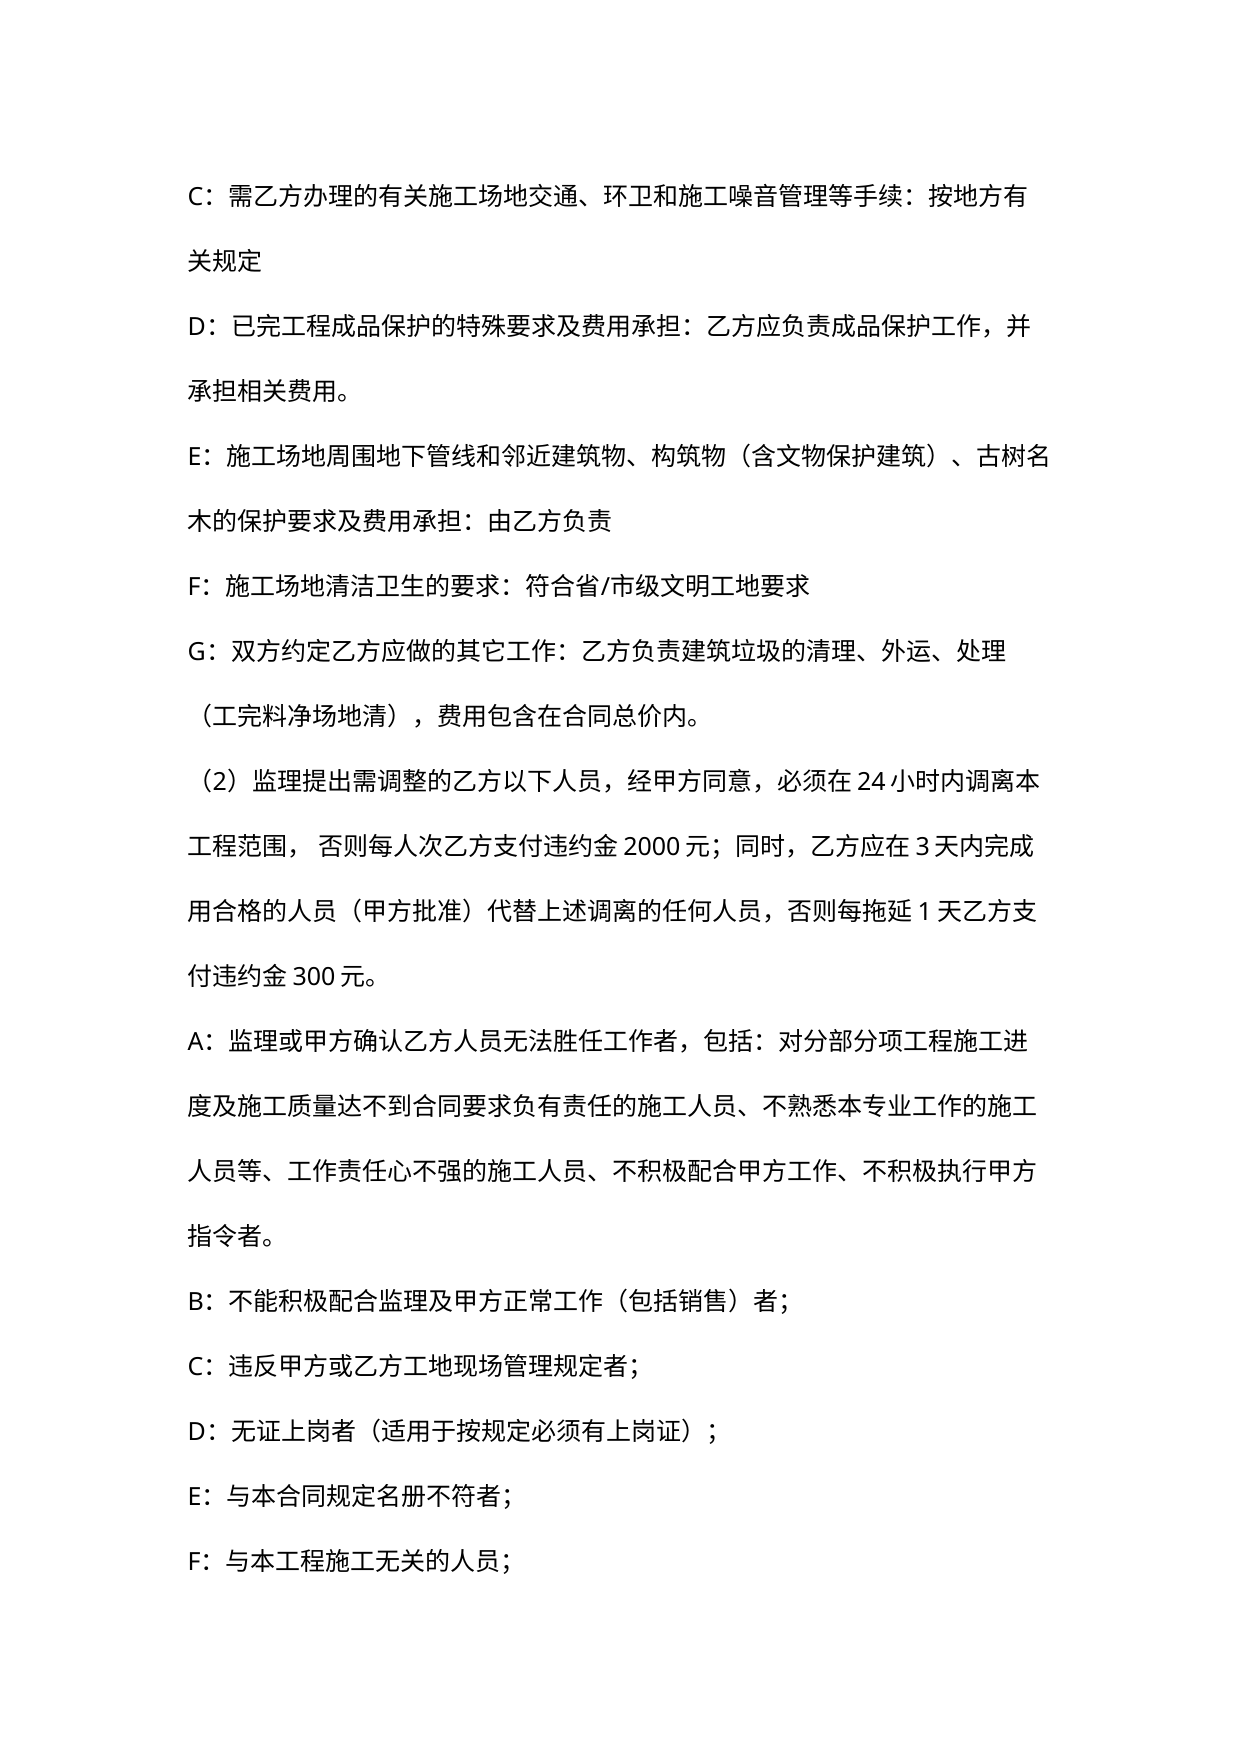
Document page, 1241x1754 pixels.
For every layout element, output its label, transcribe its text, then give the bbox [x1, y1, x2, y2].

text D：无证上岗者（适用于按规定必须有上岗证）； [187, 1397, 1053, 1462]
text C：违反甲方或乙方工地现场管理规定者； [187, 1332, 1053, 1397]
text E：与本合同规定名册不符者； [187, 1462, 1053, 1527]
text A：监理或甲方确认乙方人员无法胜任工作者，包括：对分部分项工程施工进度及施工质量达不到合同要求负有责任的施工人员、不熟悉本专业工作的施工人员等、工作责任心不强的施工人员、不积极配合甲方工作、不积极执行甲方指令者。 [187, 1007, 1053, 1267]
text F：与本工程施工无关的人员； [187, 1527, 1053, 1592]
text F：施工场地清洁卫生的要求：符合省/市级文明工地要求 [187, 552, 1053, 617]
text E：施工场地周围地下管线和邻近建筑物、构筑物（含文物保护建筑）、古树名木的保护要求及费用承担：由乙方负责 [187, 422, 1053, 552]
text （2）监理提出需调整的乙方以下人员，经甲方同意，必须在24小时内调离本工程范围， 否则每人次乙方支付违约金2000元；同时，乙方应在3天内完成用合格的人员（甲方批准）代替上述调离的任何人员，否则每拖延1天乙方支付违约金300元。 [187, 747, 1053, 1007]
text B：不能积极配合监理及甲方正常工作（包括销售）者； [187, 1267, 1053, 1332]
text D：已完工程成品保护的特殊要求及费用承担：乙方应负责成品保护工作，并承担相关费用。 [187, 292, 1053, 422]
text G：双方约定乙方应做的其它工作：乙方负责建筑垃圾的清理、外运、处理（工完料净场地清），费用包含在合同总价内。 [187, 617, 1053, 747]
text C：需乙方办理的有关施工场地交通、环卫和施工噪音管理等手续：按地方有关规定 [187, 162, 1053, 292]
